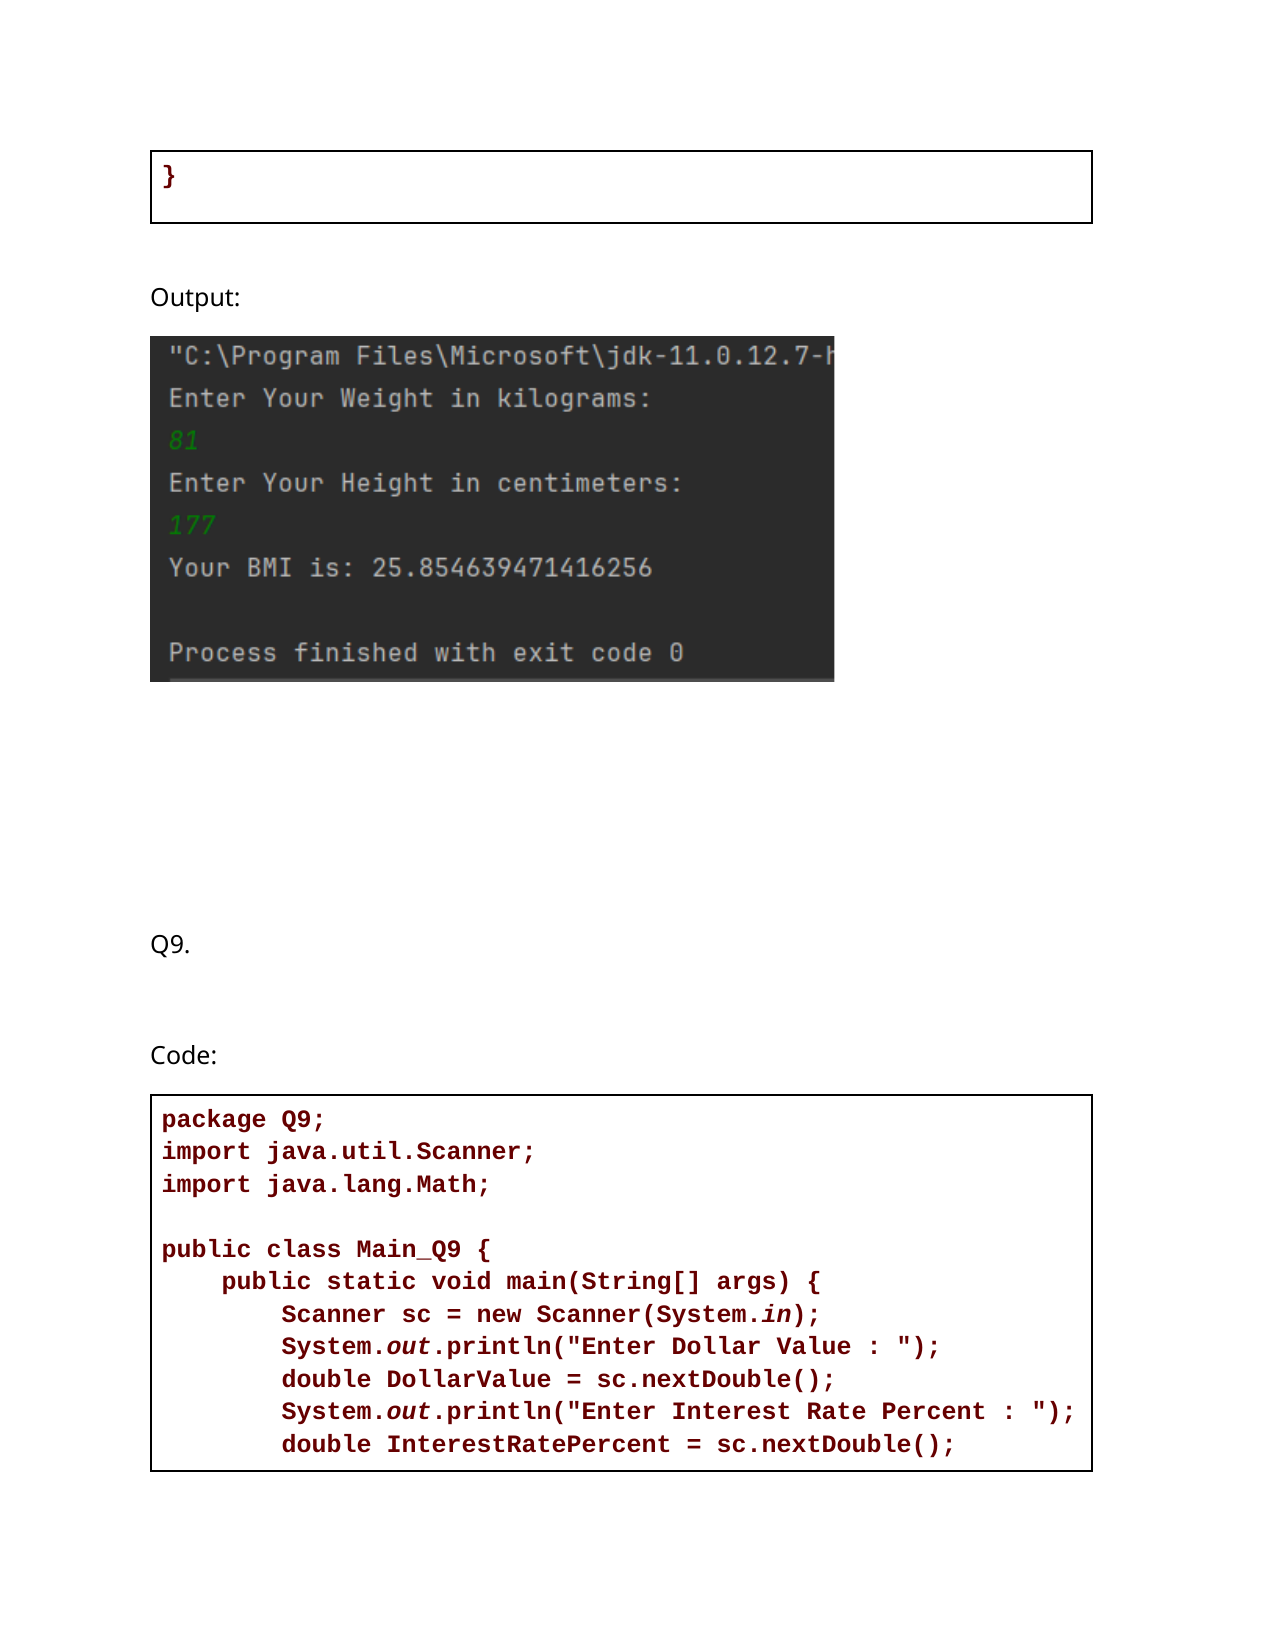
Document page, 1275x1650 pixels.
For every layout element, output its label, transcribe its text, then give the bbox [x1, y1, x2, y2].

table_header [152, 152, 1091, 222]
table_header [152, 1096, 1091, 1470]
text Output: [150, 280, 1125, 314]
text Code: [150, 1038, 1125, 1072]
text Q9. [150, 926, 1125, 960]
picture [150, 336, 835, 682]
